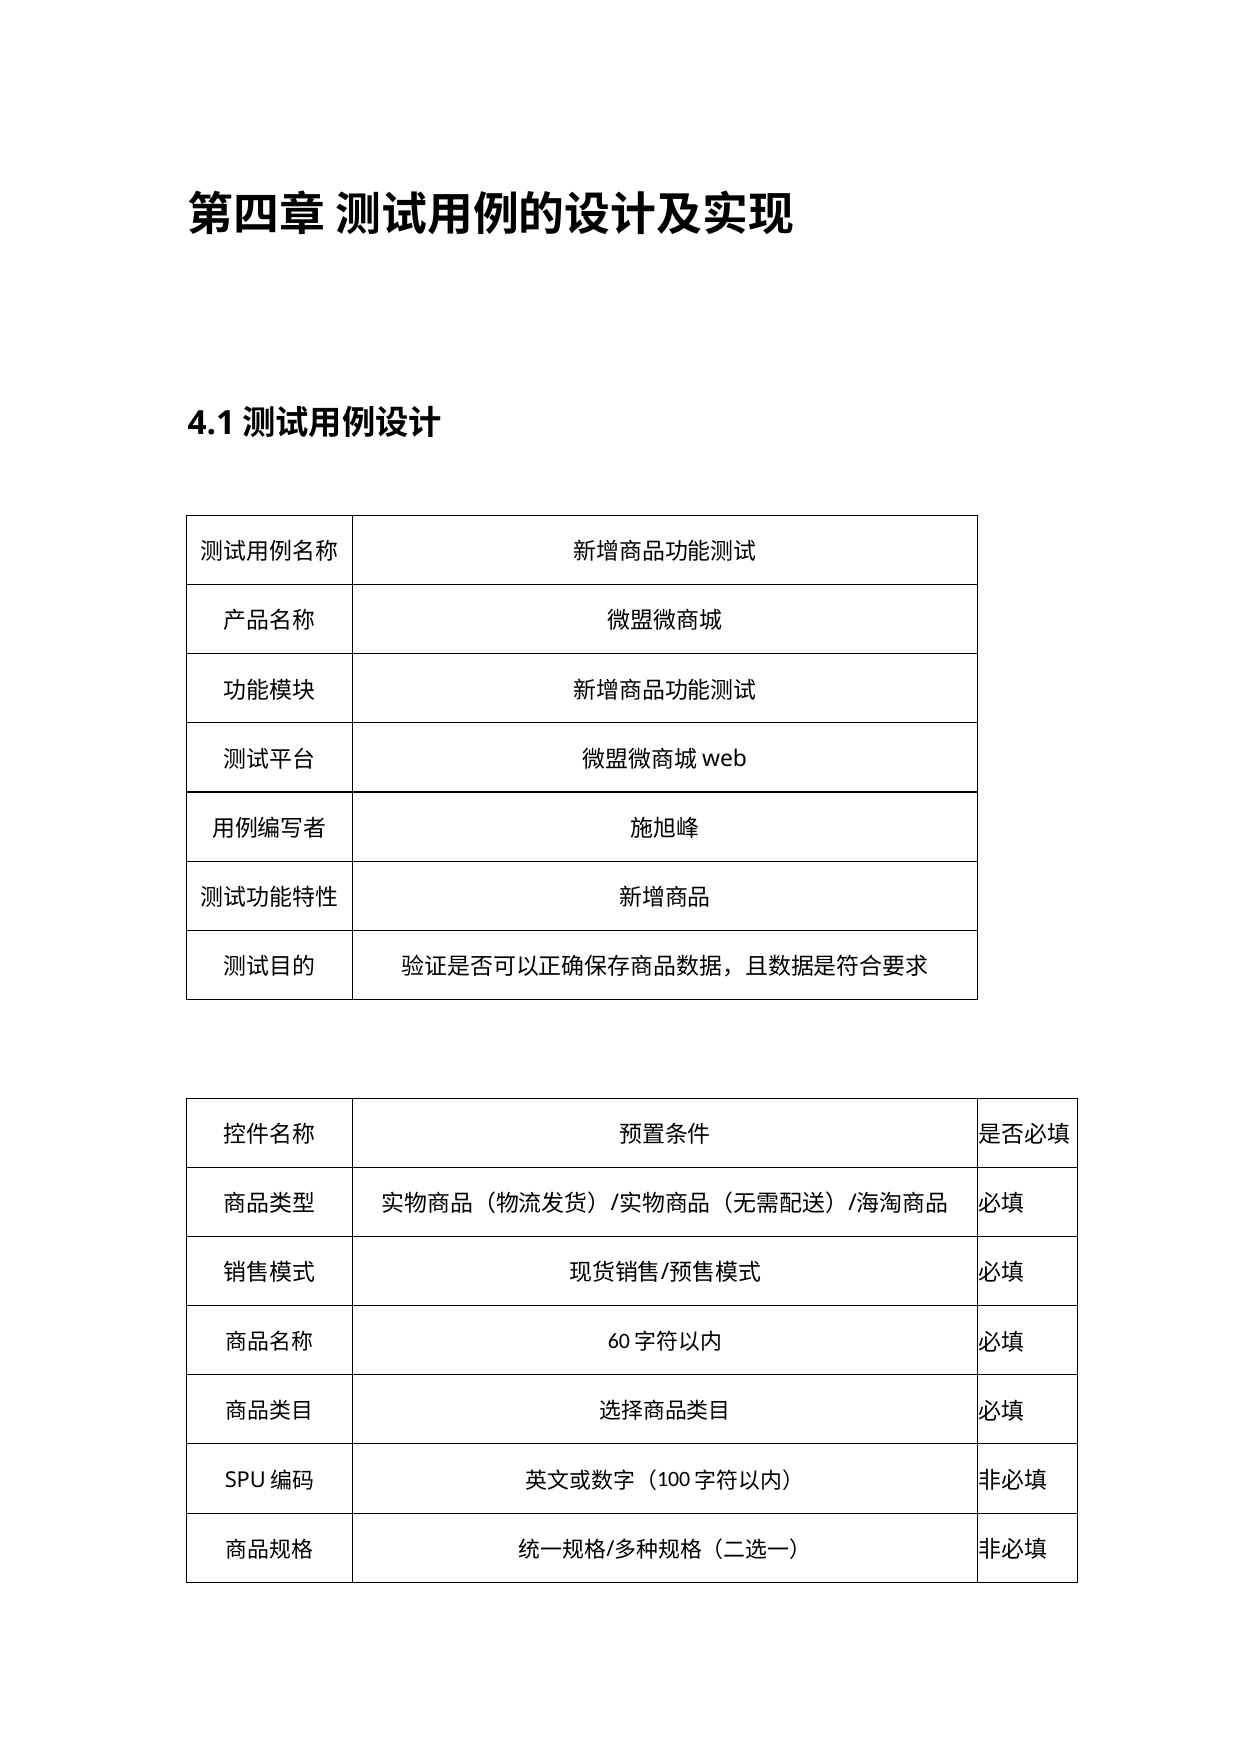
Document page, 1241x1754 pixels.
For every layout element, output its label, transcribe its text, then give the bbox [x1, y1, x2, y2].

table_cell 销售模式 [187, 1237, 352, 1305]
table_cell 微盟微商城web [353, 723, 977, 791]
table_cell 验证是否可以正确保存商品数据，且数据是符合要求 [353, 931, 977, 999]
table_header 测试用例名称 [187, 516, 352, 584]
table_cell 非必填 [978, 1444, 1077, 1512]
table_cell 新增商品功能测试 [353, 654, 977, 722]
table_cell 必填 [978, 1168, 1077, 1236]
table_cell 微盟微商城 [353, 585, 977, 653]
table_header 控件名称 [187, 1099, 352, 1167]
table_cell 测试平台 [187, 723, 352, 791]
table_header 是否必填 [978, 1099, 1077, 1167]
subtitle 测试用例的设计及实现 [187, 162, 1053, 259]
table_cell 现货销售/预售模式 [353, 1237, 977, 1305]
table_cell 统一规格/多种规格（二选一） [353, 1514, 977, 1582]
table_header 新增商品功能测试 [353, 516, 977, 584]
table_cell 非必填 [978, 1514, 1077, 1582]
table_cell 英文或数字（100字符以内） [353, 1444, 977, 1512]
table_cell 60字符以内 [353, 1306, 977, 1374]
table_cell 施旭峰 [353, 793, 977, 861]
table_cell 产品名称 [187, 585, 352, 653]
subtitle 4.1测试用例设计 [187, 387, 1053, 452]
table_cell 测试功能特性 [187, 862, 352, 930]
table_cell 必填 [978, 1375, 1077, 1443]
table_cell 必填 [978, 1306, 1077, 1374]
table_cell 必填 [978, 1237, 1077, 1305]
table_cell 功能模块 [187, 654, 352, 722]
table_cell 选择商品类目 [353, 1375, 977, 1443]
table_cell 新增商品 [353, 862, 977, 930]
table_cell SPU编码 [187, 1444, 352, 1512]
table_cell 测试目的 [187, 931, 352, 999]
table_cell 实物商品（物流发货）/实物商品（无需配送）/海淘商品 [353, 1168, 977, 1236]
table_cell 商品规格 [187, 1514, 352, 1582]
table_header 预置条件 [353, 1099, 977, 1167]
table_cell 商品类型 [187, 1168, 352, 1236]
table_cell 商品名称 [187, 1306, 352, 1374]
table_cell 用例编写者 [187, 793, 352, 861]
table_cell 商品类目 [187, 1375, 352, 1443]
